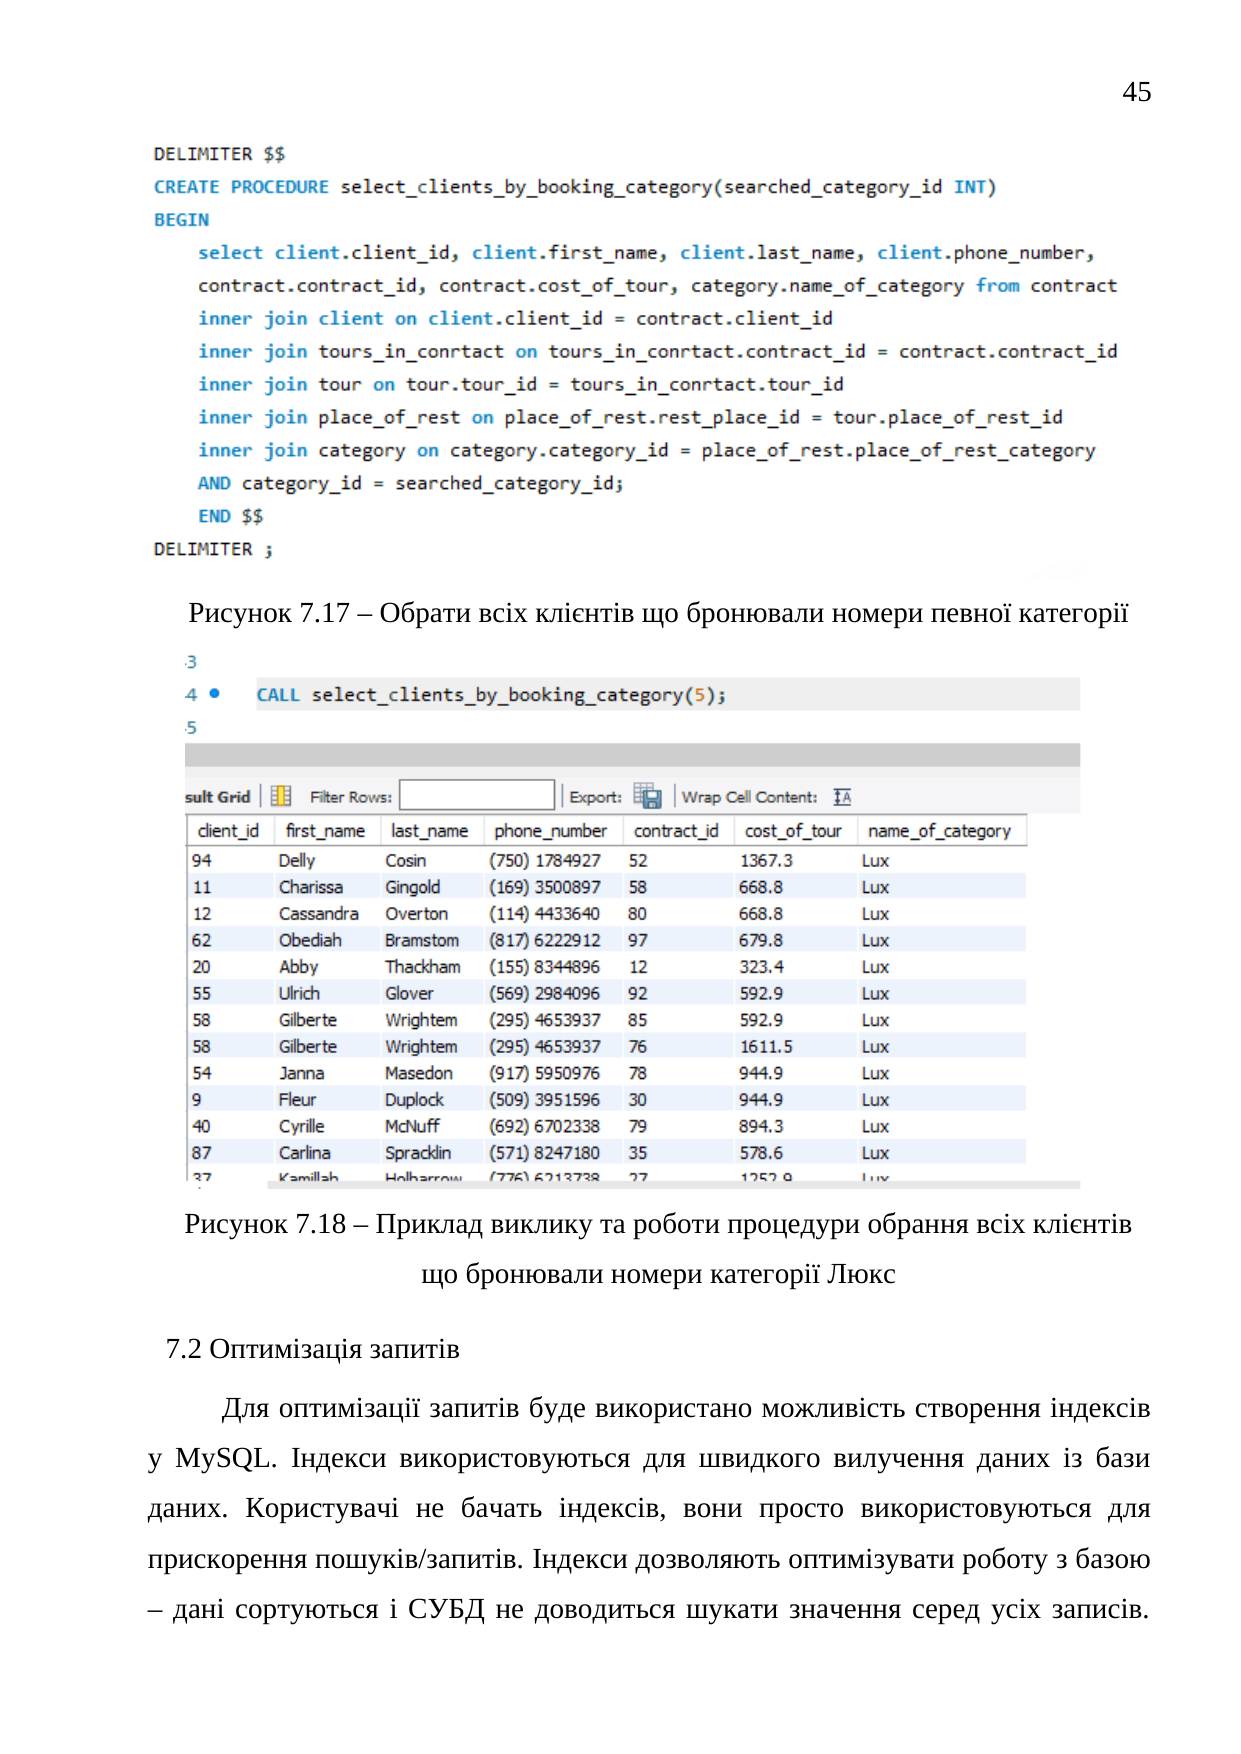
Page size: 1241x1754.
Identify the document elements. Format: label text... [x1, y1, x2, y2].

picture [185, 645, 1081, 1189]
subtitle Оптимізація запитів [148, 1331, 1152, 1365]
picture [148, 141, 1151, 579]
text Приклад виклику та роботи процедури обрання всіх клієнтів що бронювали номери категорії Люкс [165, 1206, 1152, 1290]
text Обрати всіх клієнтів що бронювали номери певної категорії [165, 595, 1152, 629]
